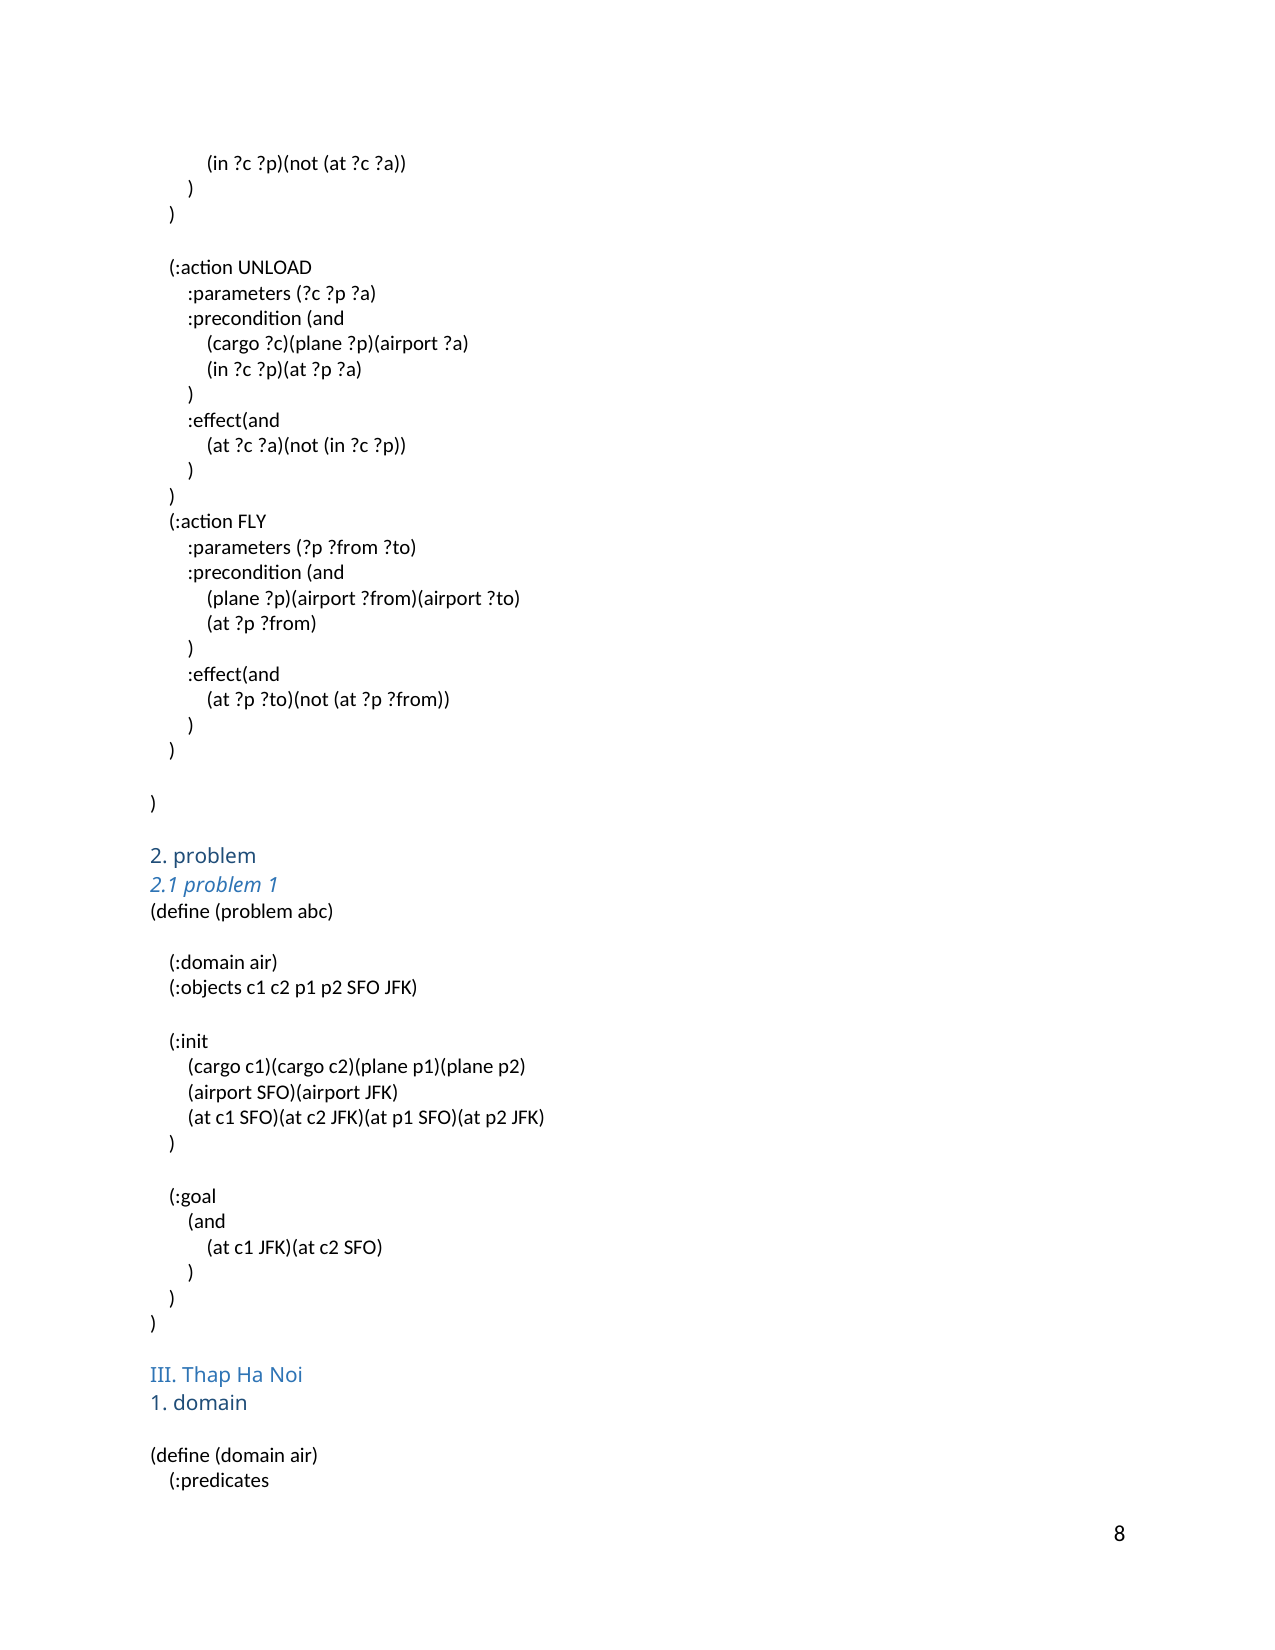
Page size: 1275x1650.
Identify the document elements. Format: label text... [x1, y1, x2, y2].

text :parameters (?p ?from ?to) [150, 534, 1125, 559]
text :parameters (?c ?p ?a) [150, 280, 1125, 305]
text (airport SFO)(airport JFK) [150, 1079, 1125, 1104]
text (in ?c ?p)(not (at ?c ?a)) [150, 150, 1125, 175]
text ) [150, 381, 1125, 407]
subtitle 2.1 problem 1 [150, 870, 1125, 898]
text ) [150, 791, 1125, 816]
text (plane ?p)(airport ?from)(airport ?to) [150, 585, 1125, 610]
text (define (domain air) [150, 1442, 1125, 1467]
text :precondition (and [150, 305, 1125, 331]
text (:action FLY [150, 508, 1125, 534]
text (:goal [150, 1183, 1125, 1208]
text (at c1 JFK)(at c2 SFO) [150, 1234, 1125, 1259]
text (:objects c1 c2 p1 p2 SFO JFK) [150, 974, 1125, 1000]
text ) [150, 175, 1125, 201]
text ) [150, 1310, 1125, 1336]
subtitle 2. problem [150, 841, 1125, 870]
text (define (problem abc) [150, 898, 1125, 924]
text ) [150, 458, 1125, 483]
text :effect(and [150, 661, 1125, 686]
text ) [150, 483, 1125, 508]
text (cargo c1)(cargo c2)(plane p1)(plane p2) [150, 1053, 1125, 1079]
text ) [150, 1259, 1125, 1285]
text :precondition (and [150, 559, 1125, 585]
text (and [150, 1208, 1125, 1234]
text (at ?c ?a)(not (in ?c ?p)) [150, 432, 1125, 458]
text (:init [150, 1028, 1125, 1053]
text (cargo ?c)(plane ?p)(airport ?a) [150, 331, 1125, 356]
text ) [150, 1130, 1125, 1155]
subtitle III. Thap Ha Noi [150, 1360, 1125, 1388]
text ) [150, 201, 1125, 226]
text (:predicates [150, 1467, 1125, 1493]
text (at c1 SFO)(at c2 JFK)(at p1 SFO)(at p2 JFK) [150, 1104, 1125, 1130]
text :effect(and [150, 407, 1125, 432]
text (at ?p ?from) [150, 610, 1125, 636]
text (at ?p ?to)(not (at ?p ?from)) [150, 686, 1125, 712]
text ) [150, 636, 1125, 661]
text ) [150, 1285, 1125, 1310]
text (:action UNLOAD [150, 254, 1125, 280]
text (in ?c ?p)(at ?p ?a) [150, 356, 1125, 381]
text ) [150, 712, 1125, 737]
subtitle 1. domain [150, 1388, 1125, 1417]
text (:domain air) [150, 949, 1125, 974]
text ) [150, 737, 1125, 763]
